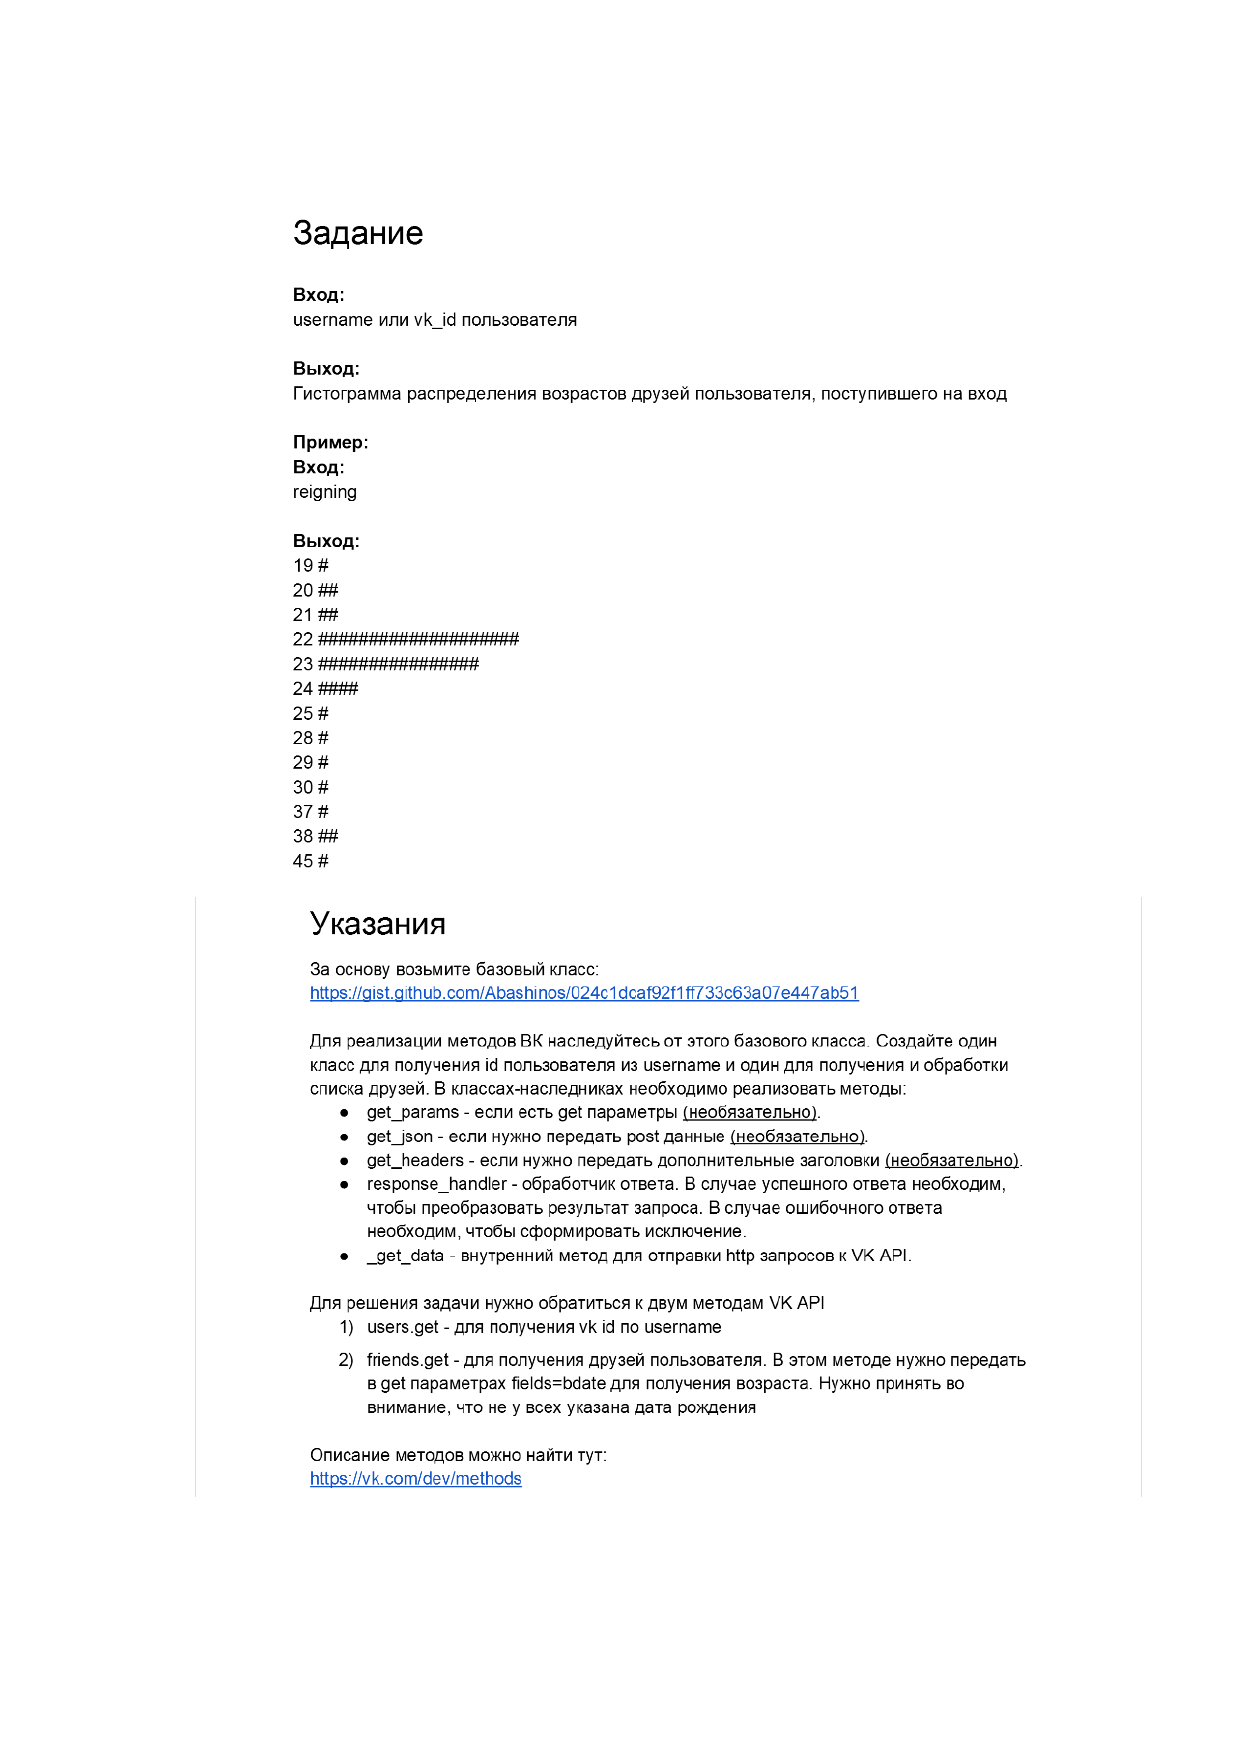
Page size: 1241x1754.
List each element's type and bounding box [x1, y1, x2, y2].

picture [177, 171, 1151, 873]
picture [177, 897, 1151, 1497]
